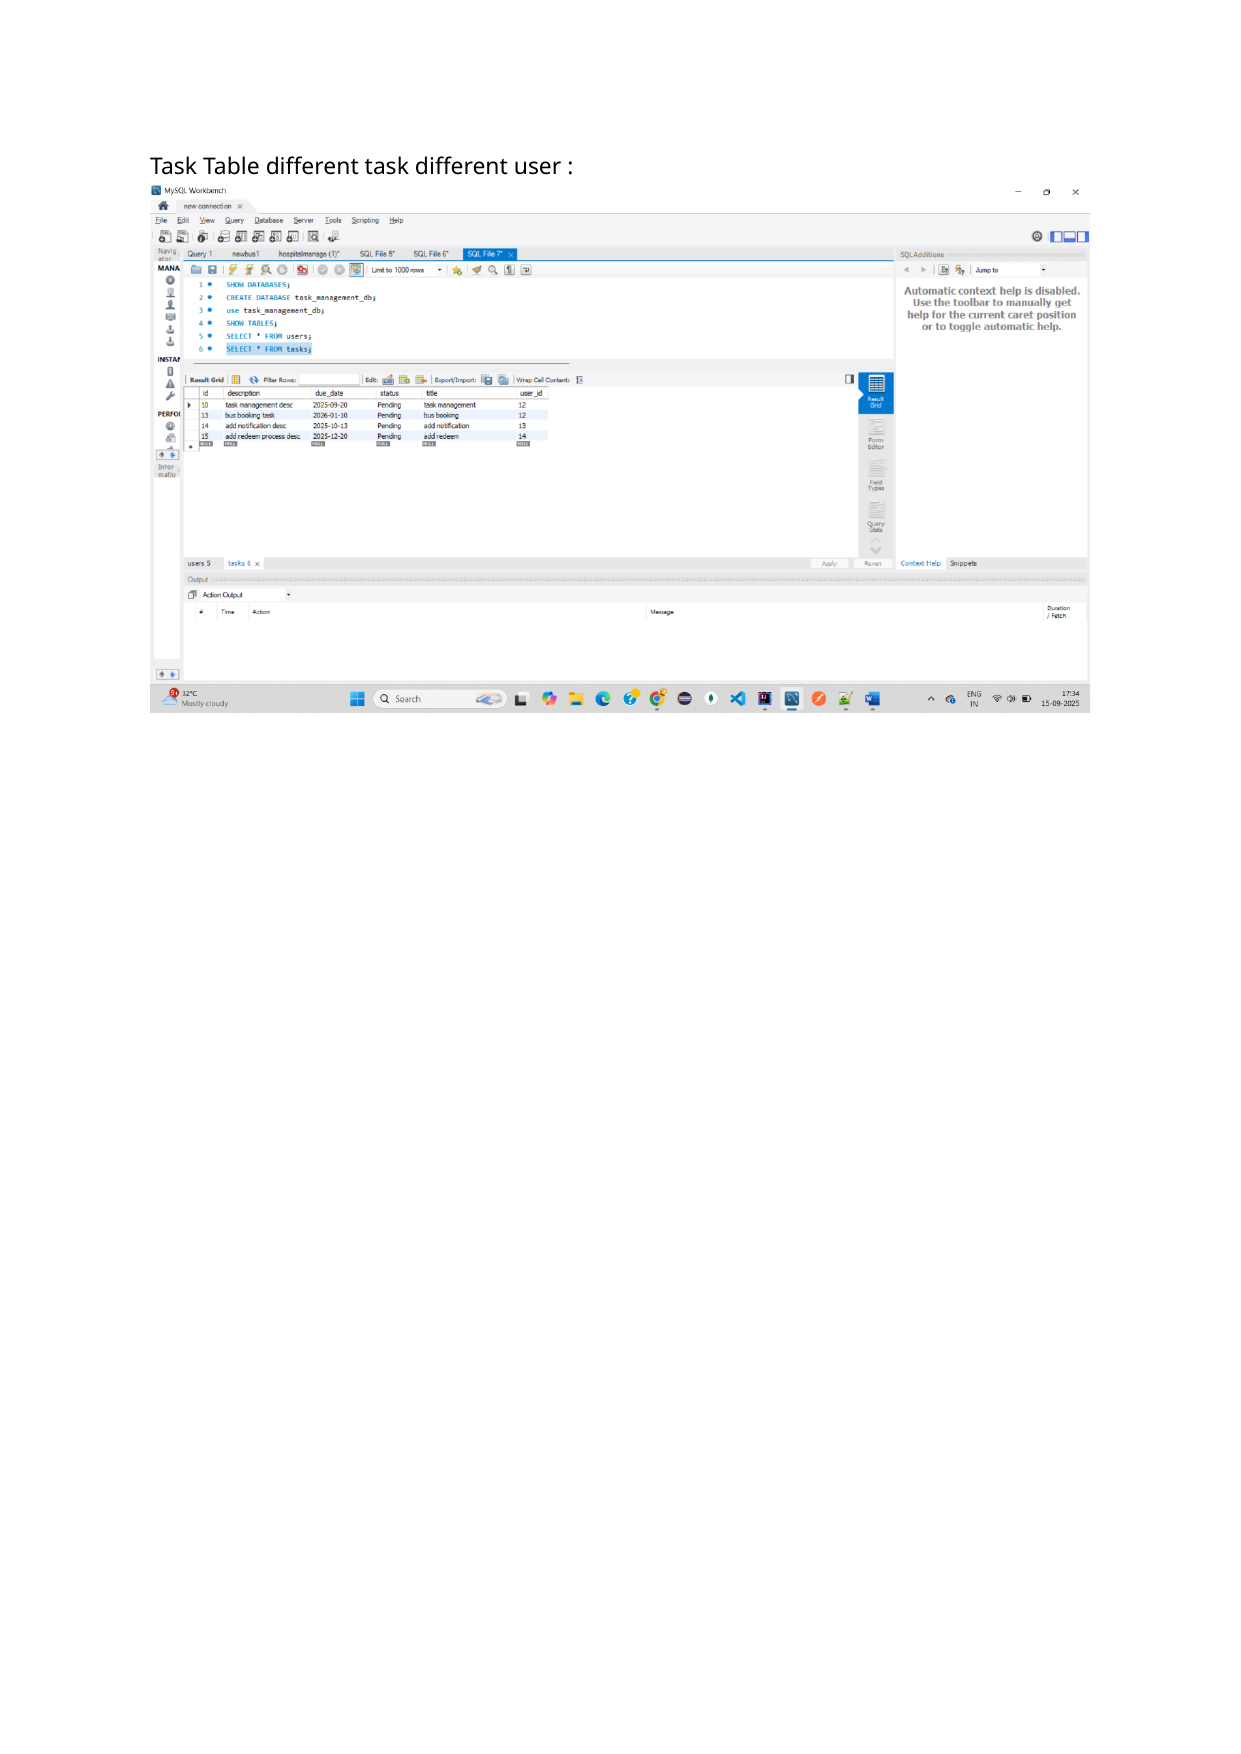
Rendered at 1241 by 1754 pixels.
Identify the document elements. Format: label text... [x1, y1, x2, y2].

picture [150, 183, 1091, 713]
text Task Table different task different user : [150, 150, 1090, 183]
